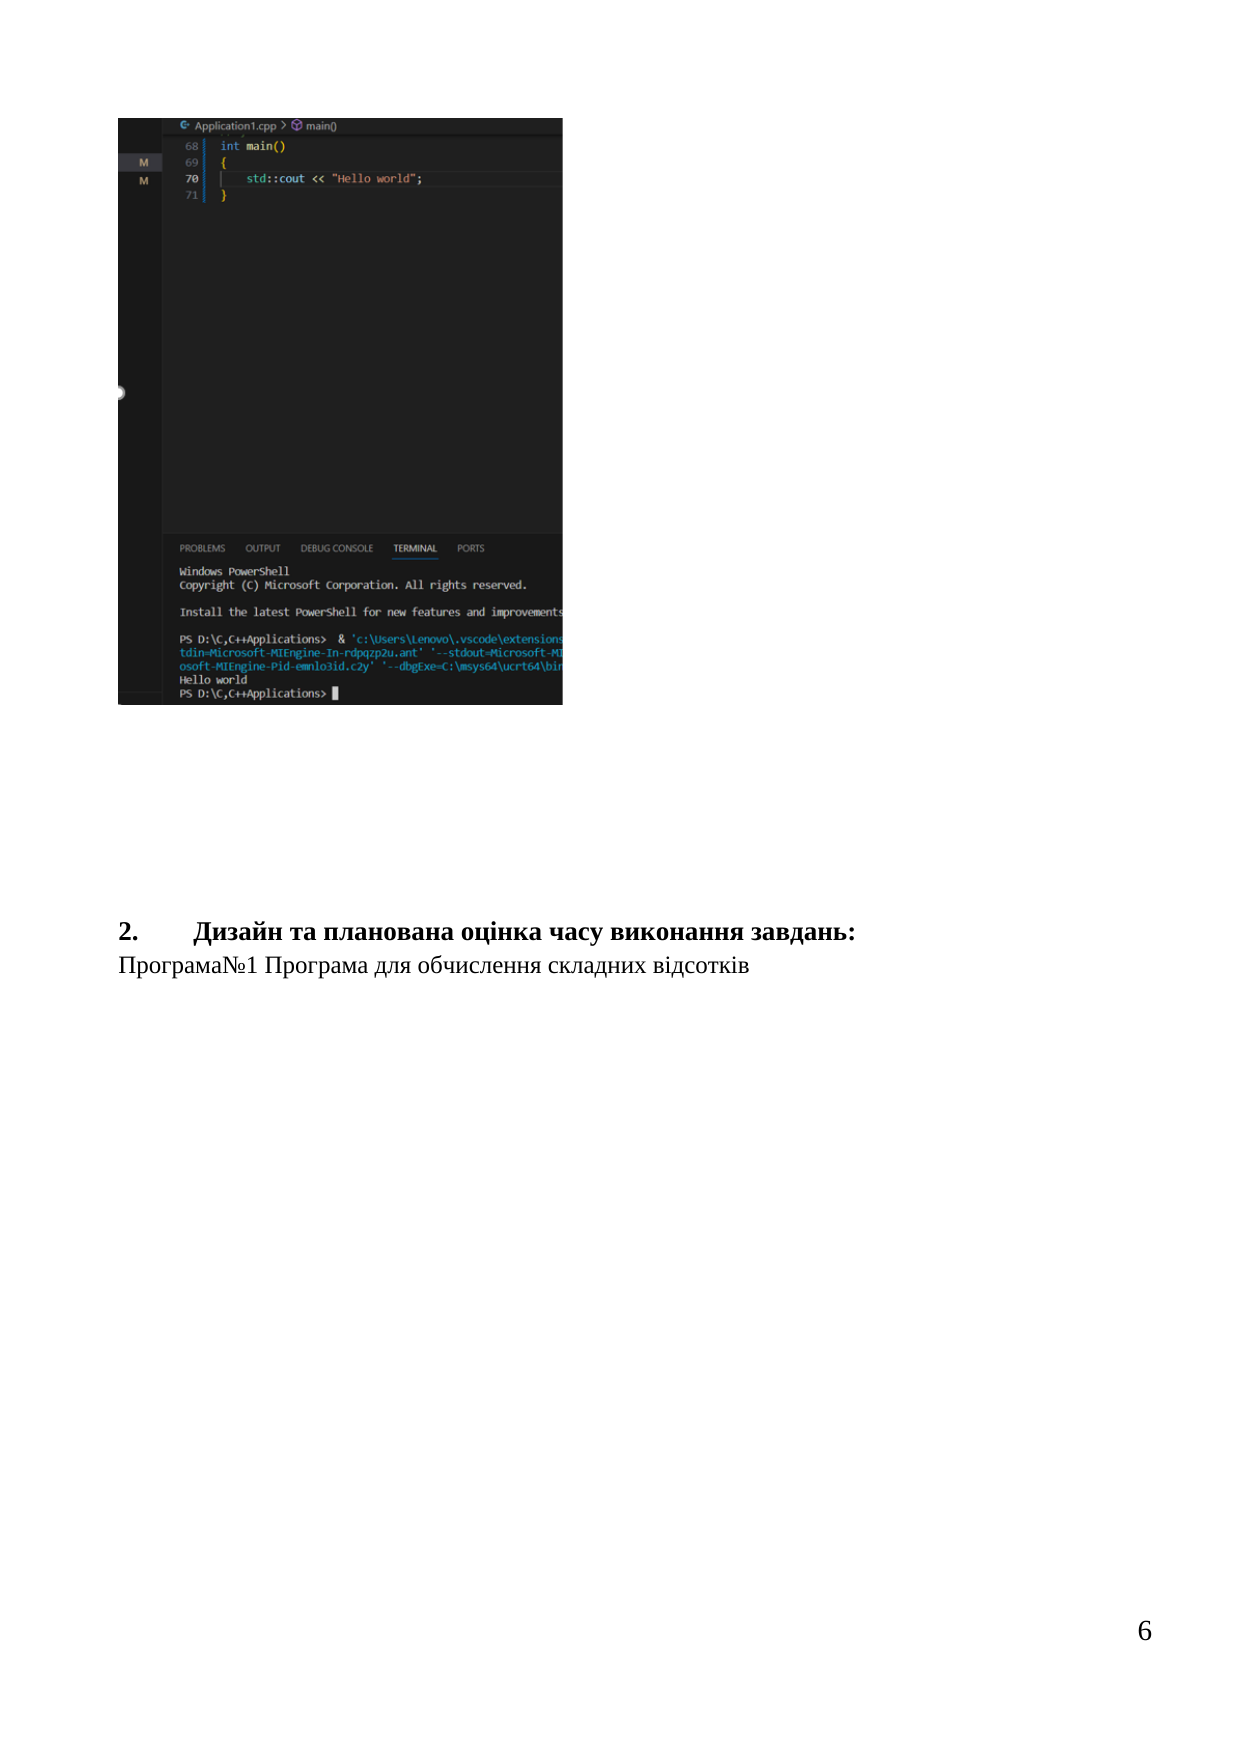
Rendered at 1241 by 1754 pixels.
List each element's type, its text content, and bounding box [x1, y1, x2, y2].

text Програма№1 Програма для обчислення складних відсотків [118, 950, 1152, 979]
subtitle 2. Дизайн та планована оцінка часу виконання завдань: [118, 914, 1152, 946]
picture [118, 118, 563, 705]
